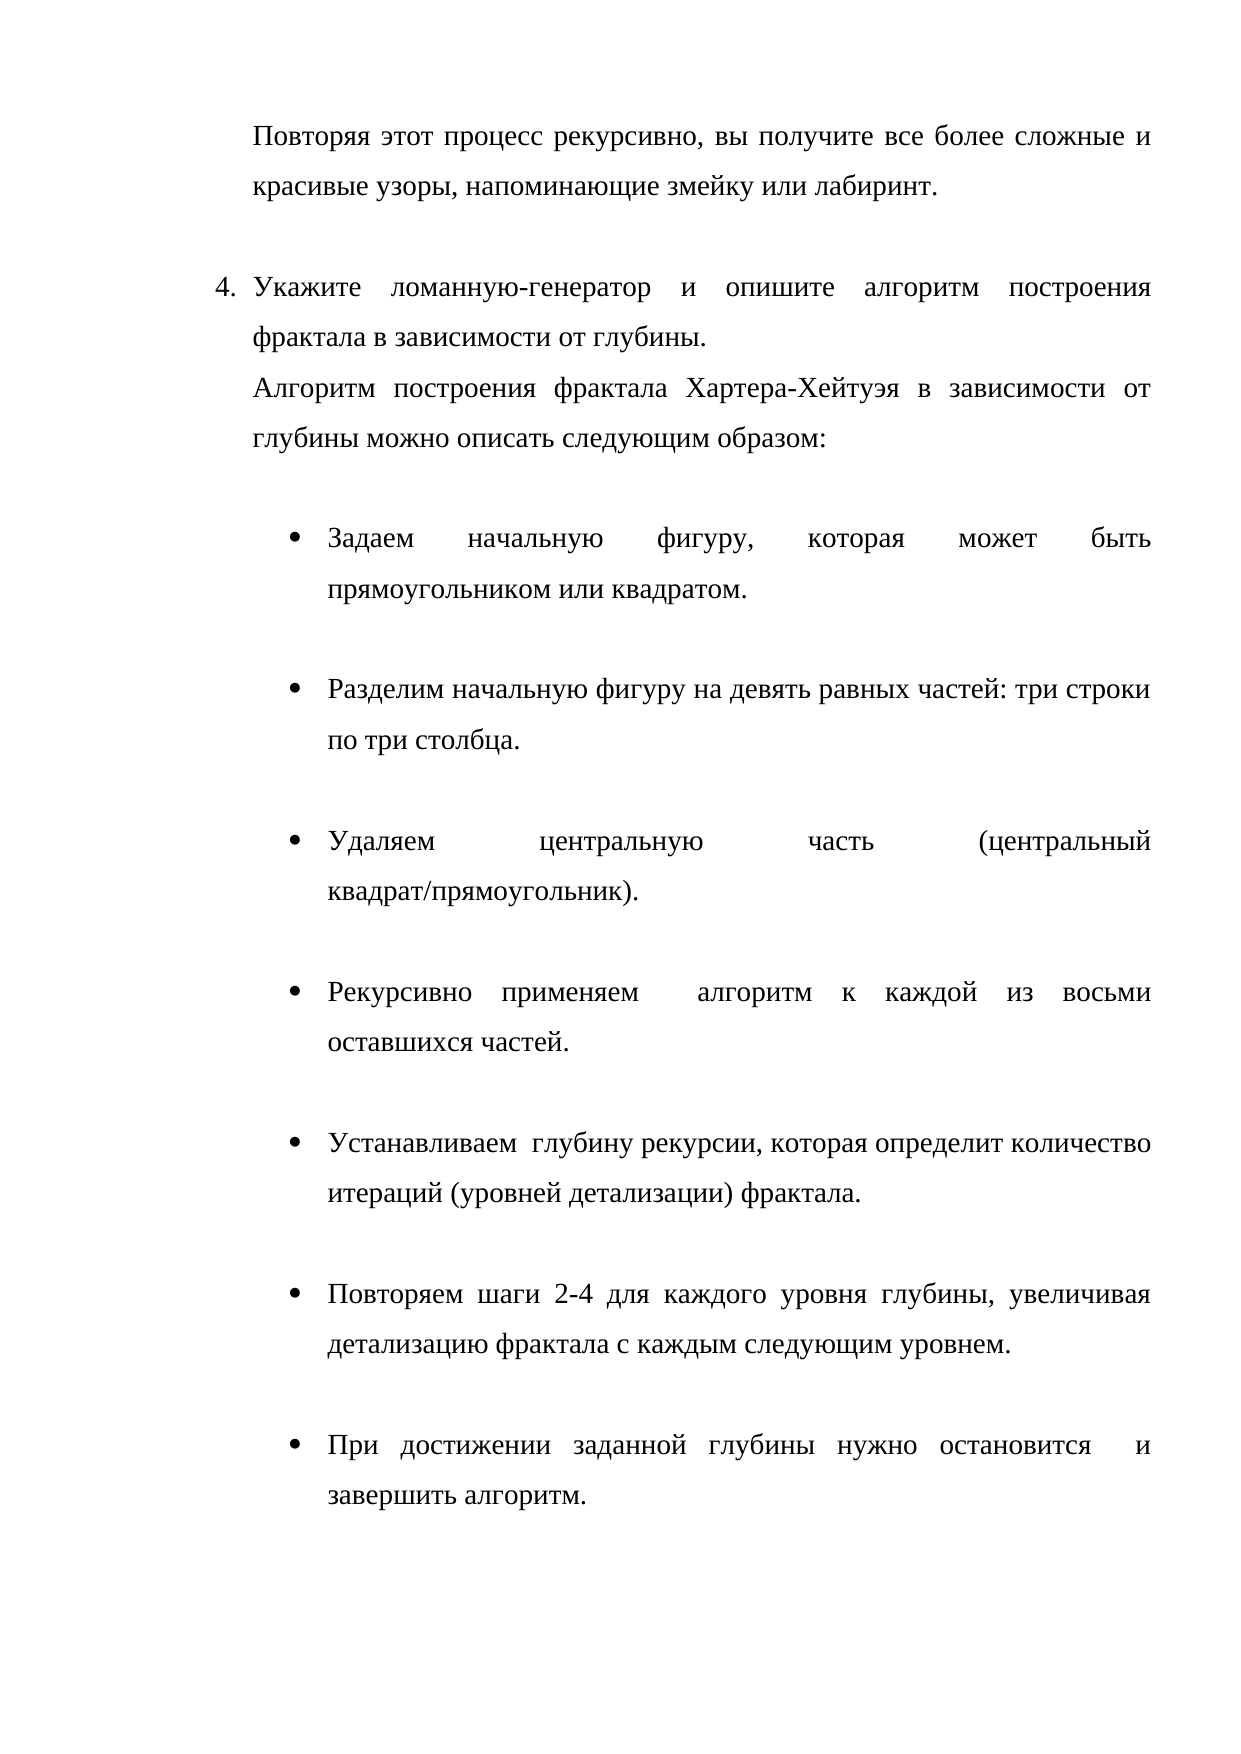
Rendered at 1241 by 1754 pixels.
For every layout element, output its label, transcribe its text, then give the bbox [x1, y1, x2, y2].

list При достижении заданной глубины нужно остановится и завершить алгоритм. [290, 1427, 1152, 1511]
list Повторяя этот процесс рекурсивно, вы получите все более сложные и красивые узоры, напоминающие змейку или лабиринт. [252, 118, 1152, 202]
list Укажите ломанную-генератор и опишите алгоритм построения фрактала в зависимости от глубины. [215, 269, 1152, 353]
list Задаем начальную фигуру, которая может быть прямоугольником или квадратом. [290, 521, 1152, 604]
list Удаляем центральную часть (центральный квадрат/прямоугольник). [290, 823, 1152, 907]
list Устанавливаем глубину рекурсии, которая определит количество итераций (уровней детализации) фрактала. [290, 1125, 1152, 1209]
list Повторяем шаги 2-4 для каждого уровня глубины, увеличивая детализацию фрактала с каждым следующим уровнем. [290, 1276, 1152, 1360]
list Рекурсивно применяем алгоритм к каждой из восьми оставшихся частей. [290, 974, 1152, 1058]
list Разделим начальную фигуру на девять равных частей: три строки по три столбца. [290, 672, 1152, 756]
list Алгоритм построения фрактала Хартера-Хейтуэя в зависимости от глубины можно описать следующим образом: [252, 370, 1152, 453]
